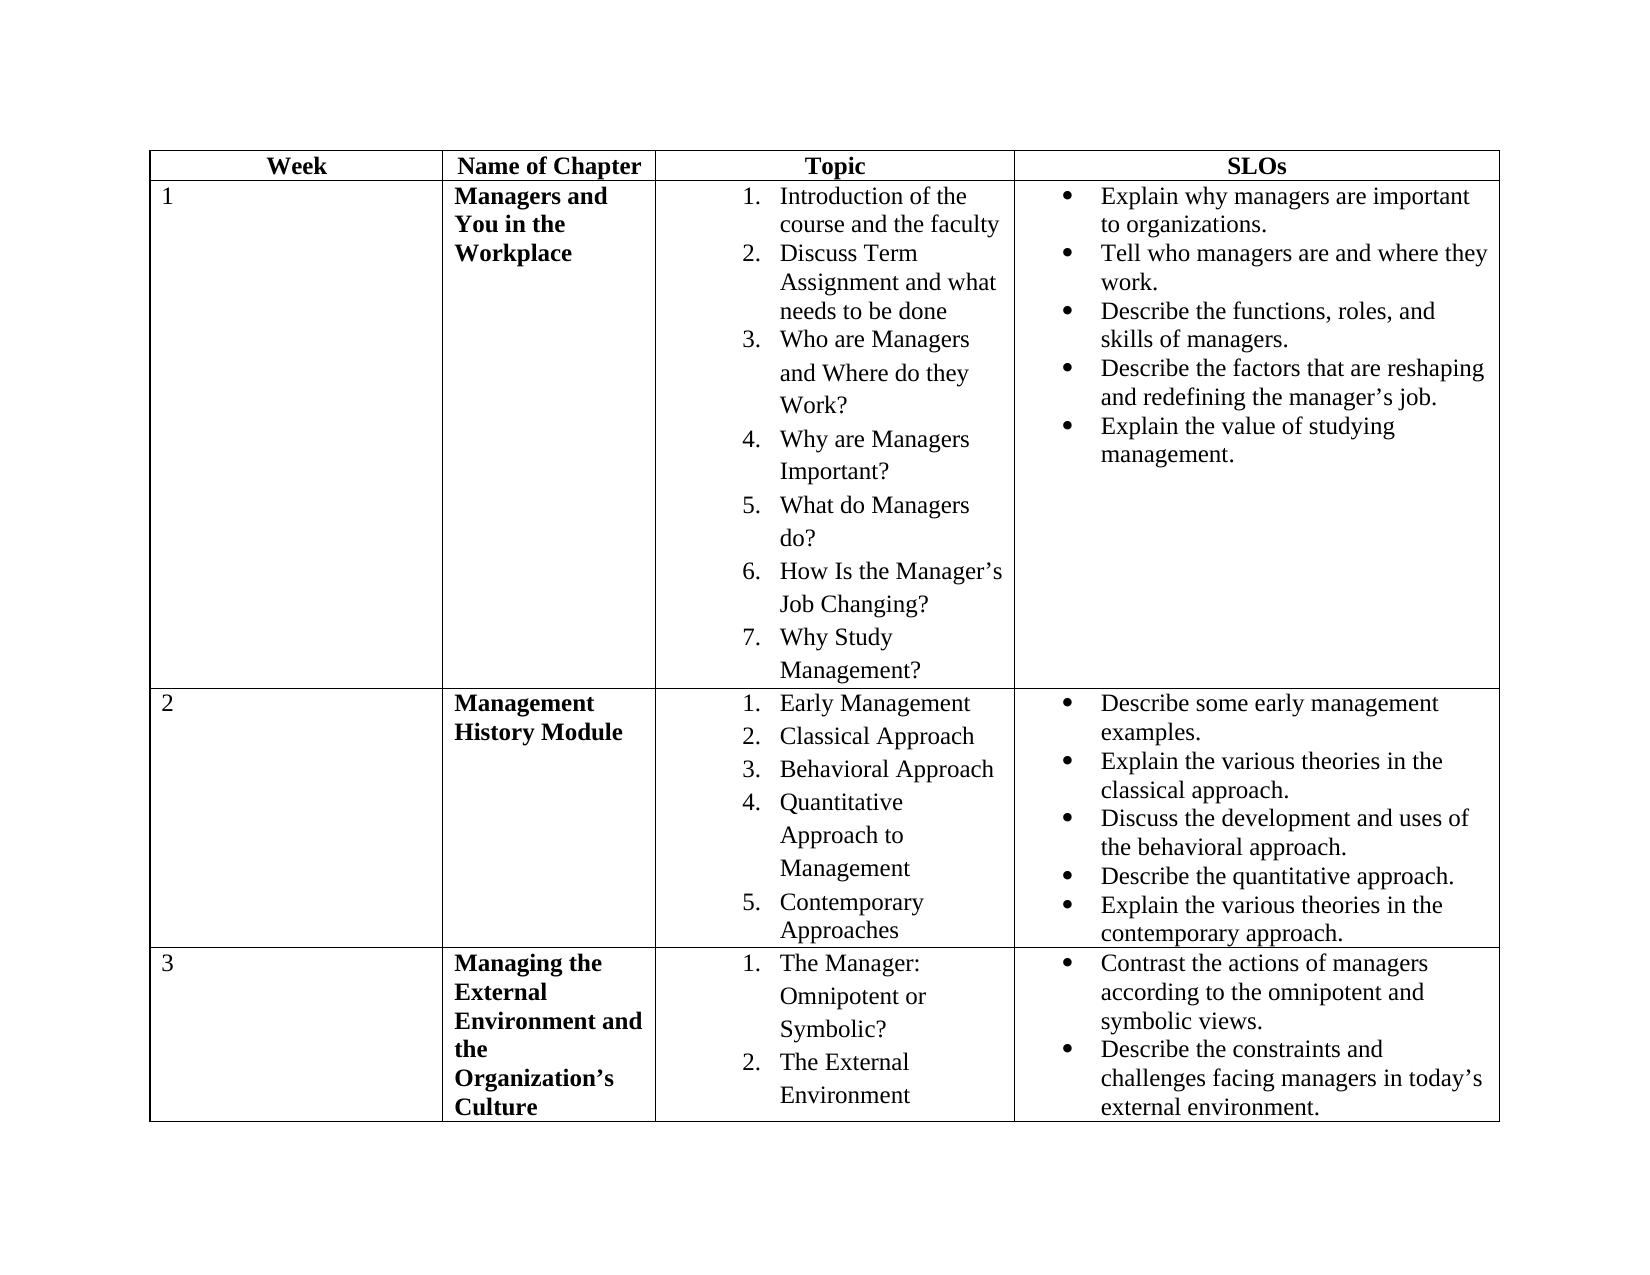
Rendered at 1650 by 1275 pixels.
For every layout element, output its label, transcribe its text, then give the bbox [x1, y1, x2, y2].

table_cell Early Management Classical Approach Behavioral Approach Quantitative Approach to Management Contemporary Approaches [656, 689, 1014, 947]
table_cell 1 [151, 181, 442, 687]
table_cell Describe some early management examples. Explain the various theories in the classical approach. Discuss the development and uses of the behavioral approach. Describe the quantitative approach. Explain the various theories in the contemporary approach. [1015, 689, 1499, 947]
table_cell Explain why managers are important to organizations. Tell who managers are and where they work. Describe the functions, roles, and skills of managers. Describe the factors that are reshaping and redefining the manager’s job. Explain the value of studying management. [1015, 181, 1499, 687]
table_cell 2 [151, 689, 442, 947]
table_cell Topic [656, 151, 1014, 180]
table_cell 3 [151, 948, 442, 1121]
table_cell Week [151, 151, 442, 180]
table_cell Management History Module [443, 689, 655, 947]
table_cell SLOs [1015, 151, 1499, 180]
table_cell Name of Chapter [443, 151, 655, 180]
table_cell Introduction of the course and the faculty Discuss Term Assignment and what needs to be done Who are Managers and Where do they Work? Why are Managers Important? What do Managers do? How Is the Manager’s Job Changing? Why Study Management? [656, 181, 1014, 687]
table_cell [1015, 948, 1499, 1121]
table_cell Managers and You in the Workplace [443, 181, 655, 687]
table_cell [656, 948, 1014, 1121]
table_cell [443, 948, 655, 1121]
